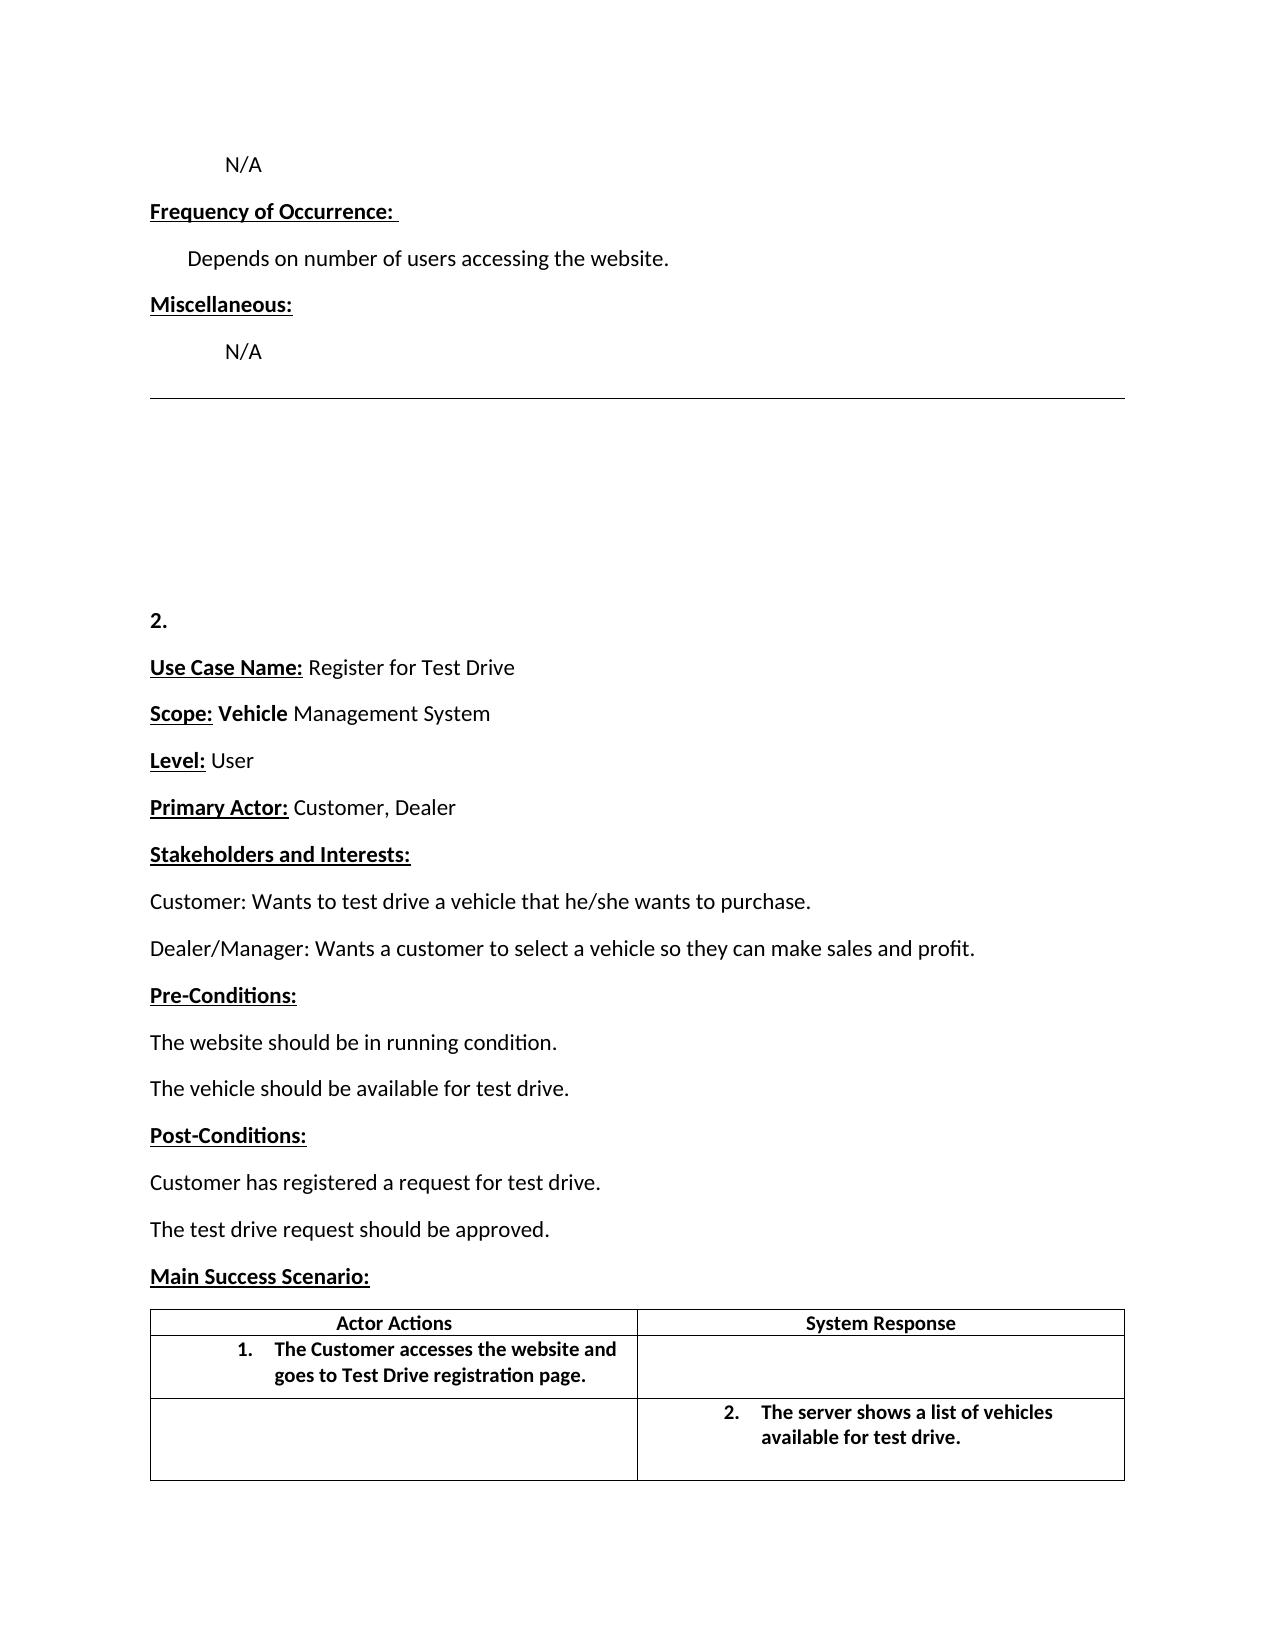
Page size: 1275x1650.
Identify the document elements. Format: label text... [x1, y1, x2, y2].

text Pre-Conditions: [150, 981, 1125, 1009]
text Post-Conditions: [150, 1121, 1125, 1149]
table_header Actor Actions [151, 1310, 637, 1335]
table_cell [638, 1336, 1124, 1398]
text Primary Actor: Customer, Dealer [150, 793, 1125, 821]
table_cell The Customer accesses the website and goes to Test Drive registration page. [151, 1336, 637, 1398]
text N/A [150, 337, 1125, 398]
text The test drive request should be approved. [150, 1215, 1125, 1243]
text The vehicle should be available for test drive. [150, 1074, 1125, 1102]
text Main Success Scenario: [150, 1262, 1125, 1290]
text Miscellaneous: [150, 291, 1125, 319]
text Customer: Wants to test drive a vehicle that he/she wants to purchase. [150, 887, 1125, 915]
table_cell [151, 1399, 637, 1479]
text Scope: Vehicle Management System [150, 699, 1125, 727]
text The website should be in running condition. [150, 1028, 1125, 1056]
text 2. [150, 606, 1125, 634]
text Depends on number of users accessing the website. [187, 244, 1125, 272]
text N/A [150, 150, 1125, 178]
text Stakeholders and Interests: [150, 840, 1125, 868]
text Frequency of Occurrence: [150, 197, 1125, 225]
text Use Case Name: Register for Test Drive [150, 653, 1125, 681]
text Dealer/Manager: Wants a customer to select a vehicle so they can make sales and profit. [150, 934, 1125, 962]
table_header System Response [638, 1310, 1124, 1335]
text Level: User [150, 746, 1125, 774]
text Customer has registered a request for test drive. [150, 1168, 1125, 1196]
table_cell The server shows a list of vehicles available for test drive. [638, 1399, 1124, 1479]
